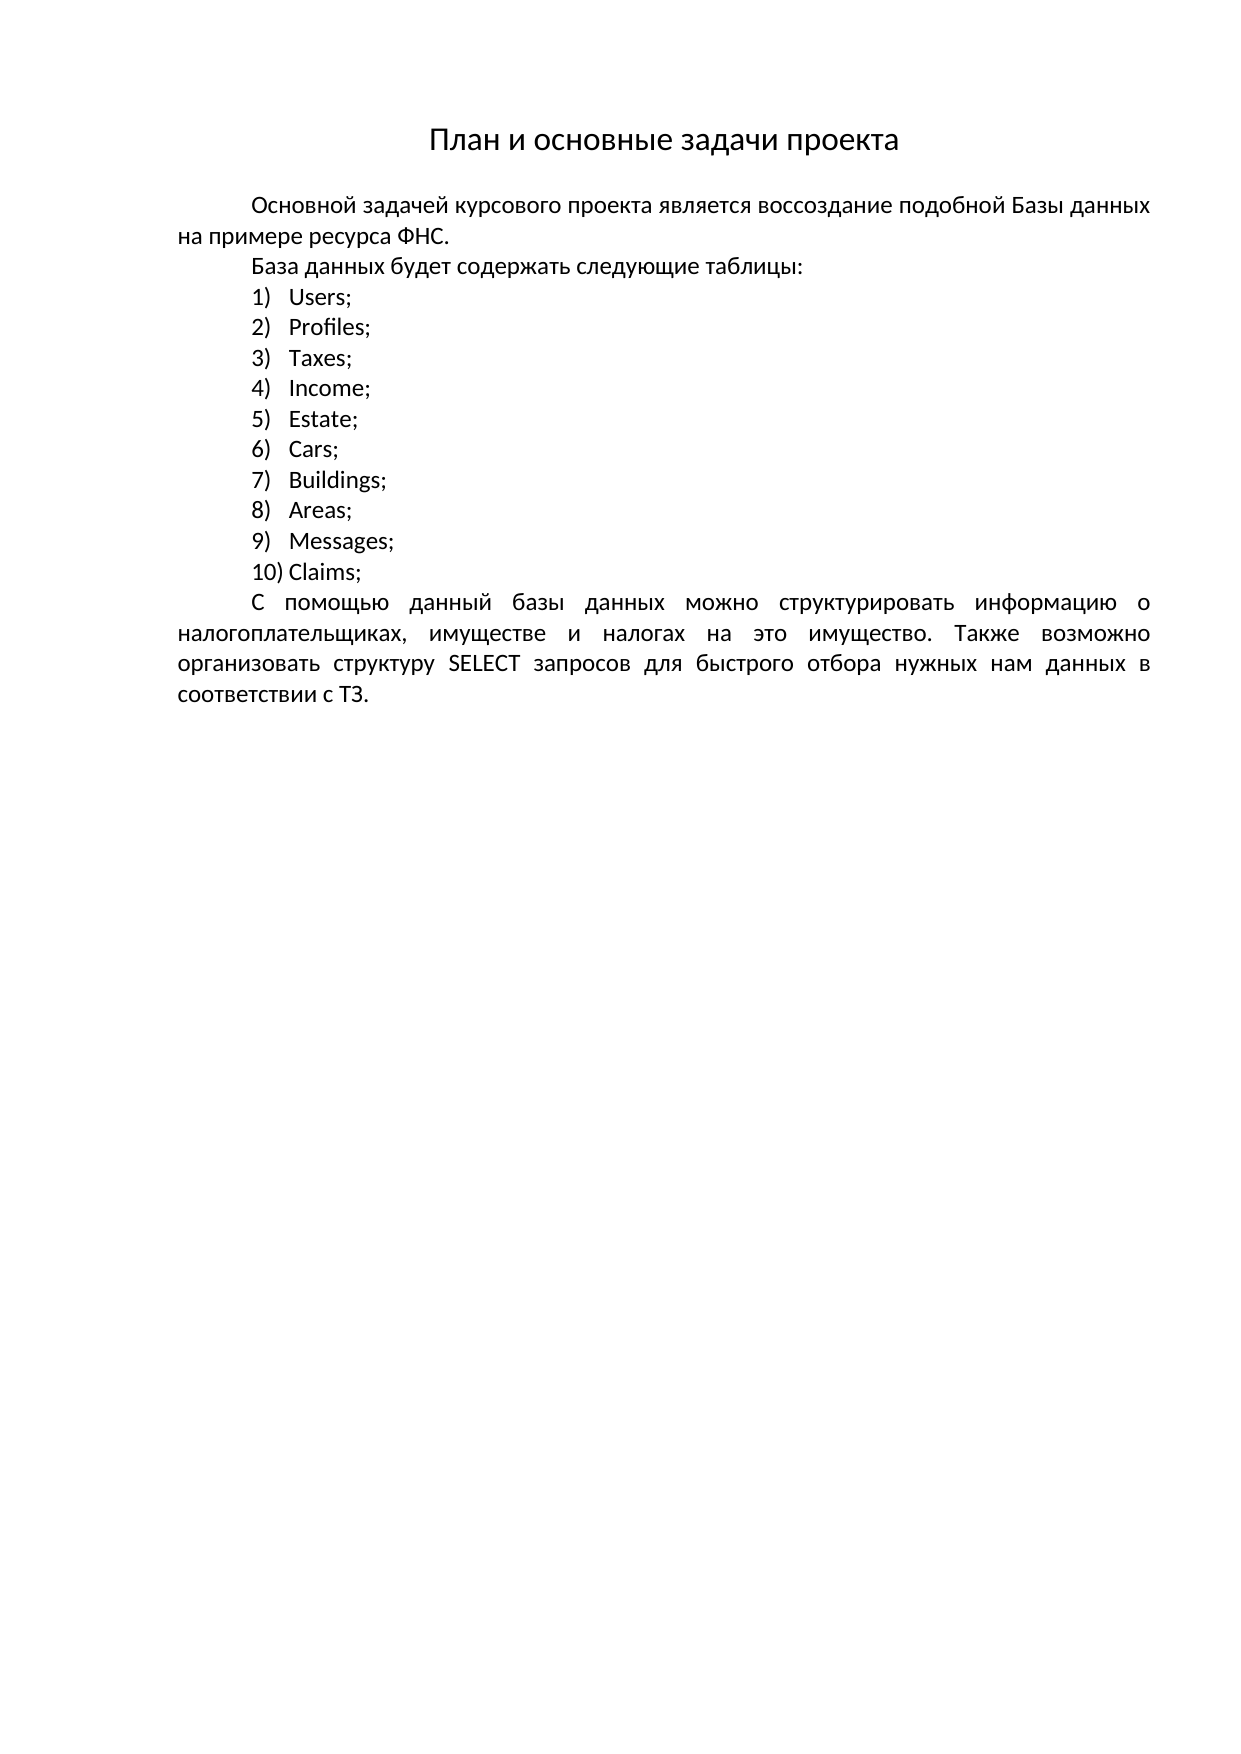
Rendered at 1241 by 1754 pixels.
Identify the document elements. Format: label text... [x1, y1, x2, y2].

list Buildings; [251, 464, 1152, 494]
list Taxes; [251, 342, 1152, 372]
text С помощью данный базы данных можно структурировать информацию о налогоплательщиках, имуществе и налогах на это имущество. Также возможно организовать структуру SELECT запросов для быстрого отбора нужных нам данных в соответствии с ТЗ. [177, 586, 1152, 708]
list Claims; [251, 556, 1152, 586]
list Profiles; [251, 311, 1152, 342]
text План и основные задачи проекта [177, 118, 1152, 159]
text База данных будет содержать следующие таблицы: [177, 250, 1152, 281]
text Основной задачей курсового проекта является воссоздание подобной Базы данных на примере ресурса ФНС. [177, 189, 1152, 250]
list Users; [251, 281, 1152, 311]
list Messages; [251, 525, 1152, 556]
list Estate; [251, 403, 1152, 433]
list Cars; [251, 433, 1152, 464]
list Income; [251, 372, 1152, 403]
list Areas; [251, 494, 1152, 525]
